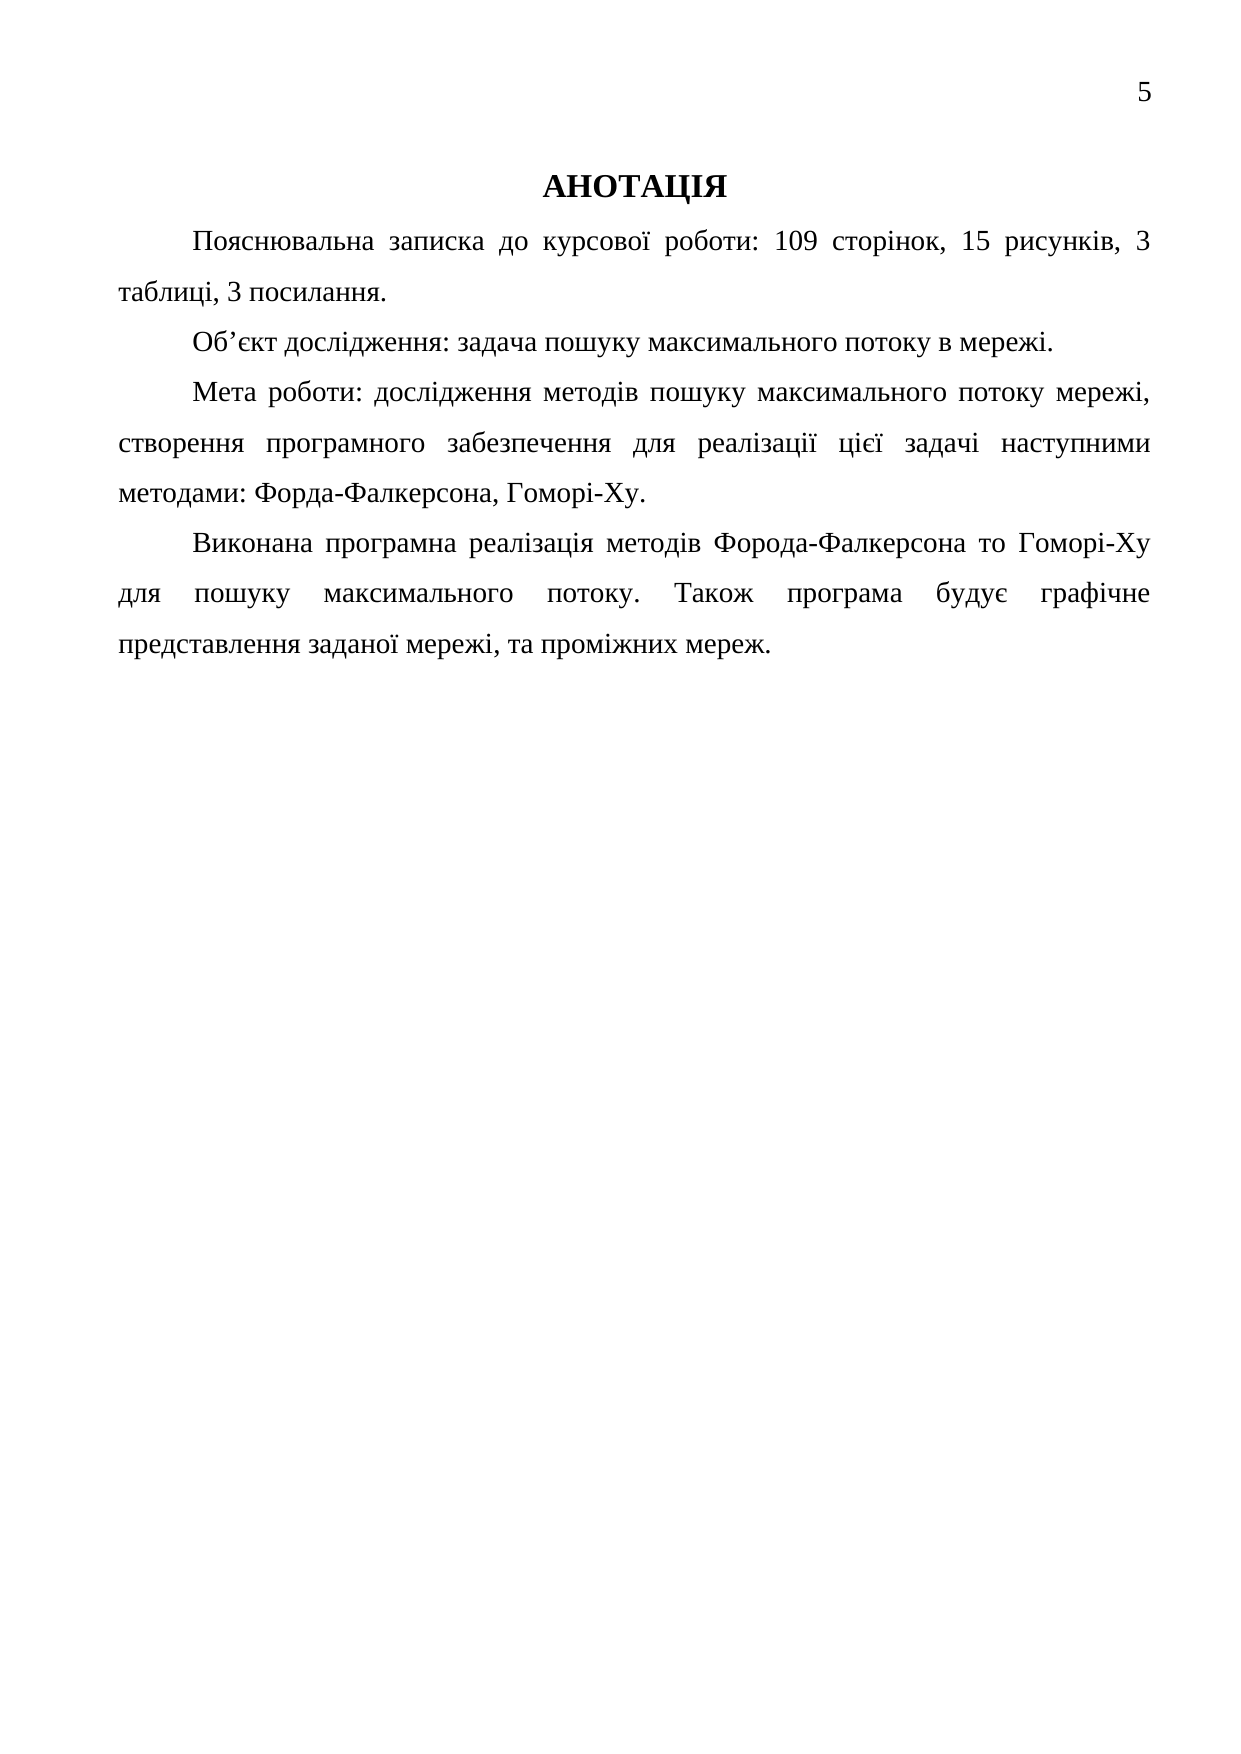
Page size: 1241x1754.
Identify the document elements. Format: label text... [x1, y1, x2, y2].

subtitle Анотація [118, 166, 1152, 204]
text Мета роботи: дослідження методів пошуку максимального потоку мережі, створення програмного забезпечення для реалізації цієї задачі наступними методами: Форда-Фалкерсона, Гоморі-Ху. [118, 374, 1152, 508]
text Виконана програмна реалізація методів Форода-Фалкерсона то Гоморі-Ху для пошуку максимального потоку. Також програма будує графічне представлення заданої мережі, та проміжних мереж. [118, 525, 1152, 659]
text Пояснювальна записка до курсової роботи: 109 сторінок, 15 рисунків, 3 таблиці, 3 посилання. [118, 223, 1152, 307]
text Об’єкт дослідження: задача пошуку максимального потоку в мережі. [118, 324, 1152, 358]
